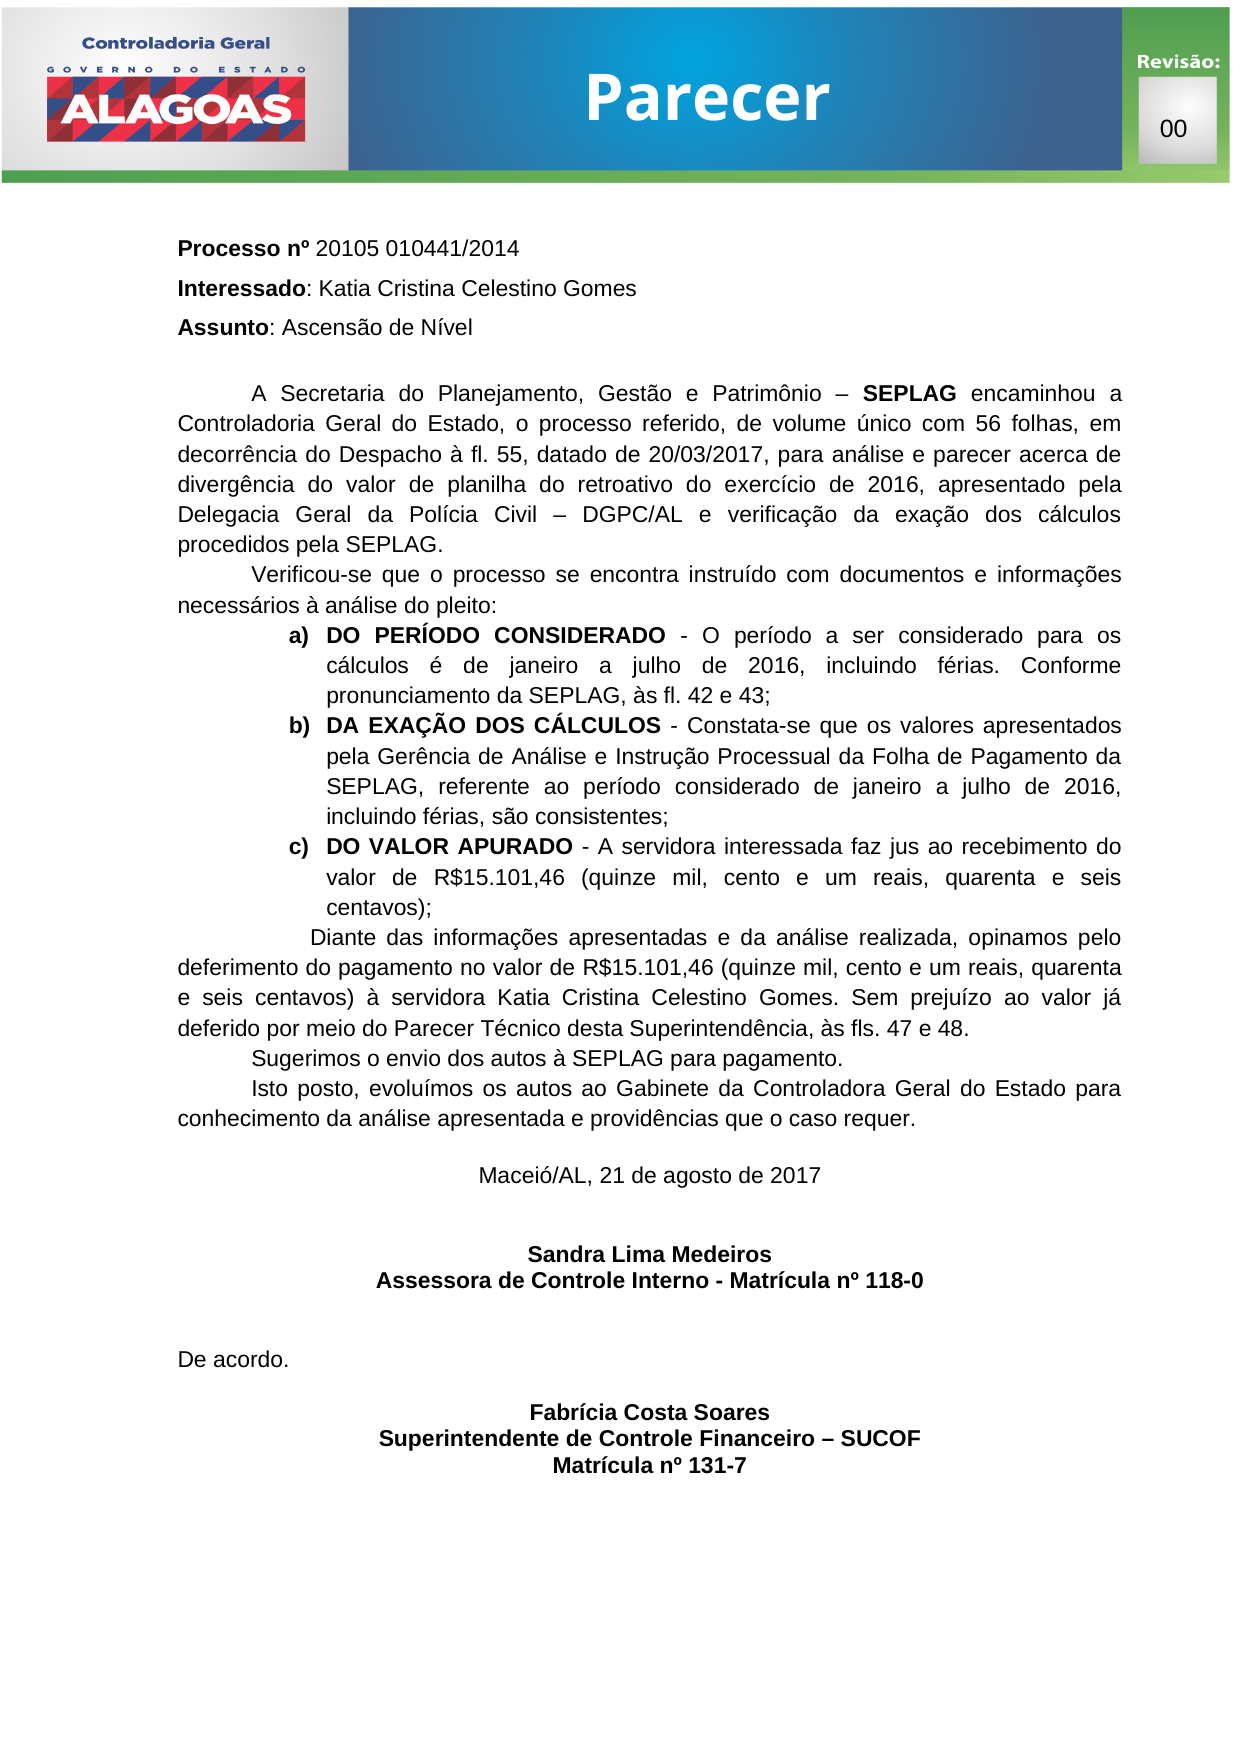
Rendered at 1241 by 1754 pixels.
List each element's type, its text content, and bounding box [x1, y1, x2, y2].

text A Secretaria do Planejamento, Gestão e Patrimônio – SEPLAG encaminhou a Controladoria Geral do Estado, o processo referido, de volume único com 56 folhas, em decorrência do Despacho à fl. 55, datado de 20/03/2017, para análise e parecer acerca de divergência do valor de planilha do retroativo do exercício de 2016, apresentado pela Delegacia Geral da Polícia Civil – DGPC/AL e verificação da exação dos cálculos procedidos pela SEPLAG. [177, 380, 1122, 558]
text Sugerimos o envio dos autos à SEPLAG para pagamento. [177, 1045, 1122, 1071]
text Diante das informações apresentadas e da análise realizada, opinamos pelo deferimento do pagamento no valor de R$15.101,46 (quinze mil, cento e um reais, quarenta e seis centavos) à servidora Katia Cristina Celestino Gomes. Sem prejuízo ao valor já deferido por meio do Parecer Técnico desta Superintendência, às fls. 47 e 48. [177, 924, 1122, 1041]
text Isto posto, evoluímos os autos ao Gabinete da Controladora Geral do Estado para conhecimento da análise apresentada e providências que o caso requer. [177, 1075, 1122, 1132]
text De acordo. [177, 1346, 1122, 1373]
text Assessora de Controle Interno - Matrícula nº 118-0 [177, 1267, 1122, 1293]
list DA EXAÇÃO DOS CÁLCULOS - Constata-se que os valores apresentados pela Gerência de Análise e Instrução Processual da Folha de Pagamento da SEPLAG, referente ao período considerado de janeiro a julho de 2016, incluindo férias, são consistentes; [288, 712, 1122, 829]
text Fabrícia Costa Soares [177, 1399, 1122, 1425]
list DO VALOR APURADO - A servidora interessada faz jus ao recebimento do valor de R$15.101,46 (quinze mil, cento e um reais, quarenta e seis centavos); [288, 833, 1122, 920]
picture [1, 7, 1230, 183]
text Matrícula nº 131-7 [177, 1452, 1122, 1478]
text Verificou-se que o processo se encontra instruído com documentos e informações necessários à análise do pleito: [177, 561, 1122, 618]
text Interessado: Katia Cristina Celestino Gomes [177, 275, 1122, 301]
picture [776, 91, 789, 98]
text Sandra Lima Medeiros [177, 1241, 1122, 1267]
text Superintendente de Controle Financeiro – SUCOF [177, 1425, 1122, 1452]
list DO PERÍODO CONSIDERADO - O período a ser considerado para os cálculos é de janeiro a julho de 2016, incluindo férias. Conforme pronunciamento da SEPLAG, às fl. 42 e 43; [288, 622, 1122, 709]
text Assunto: Ascensão de Nível [177, 314, 1122, 341]
picture [599, 82, 611, 96]
text Processo nº 20105 010441/2014 [177, 235, 1122, 262]
text Maceió/AL, 21 de agosto de 2017 [177, 1162, 1122, 1188]
